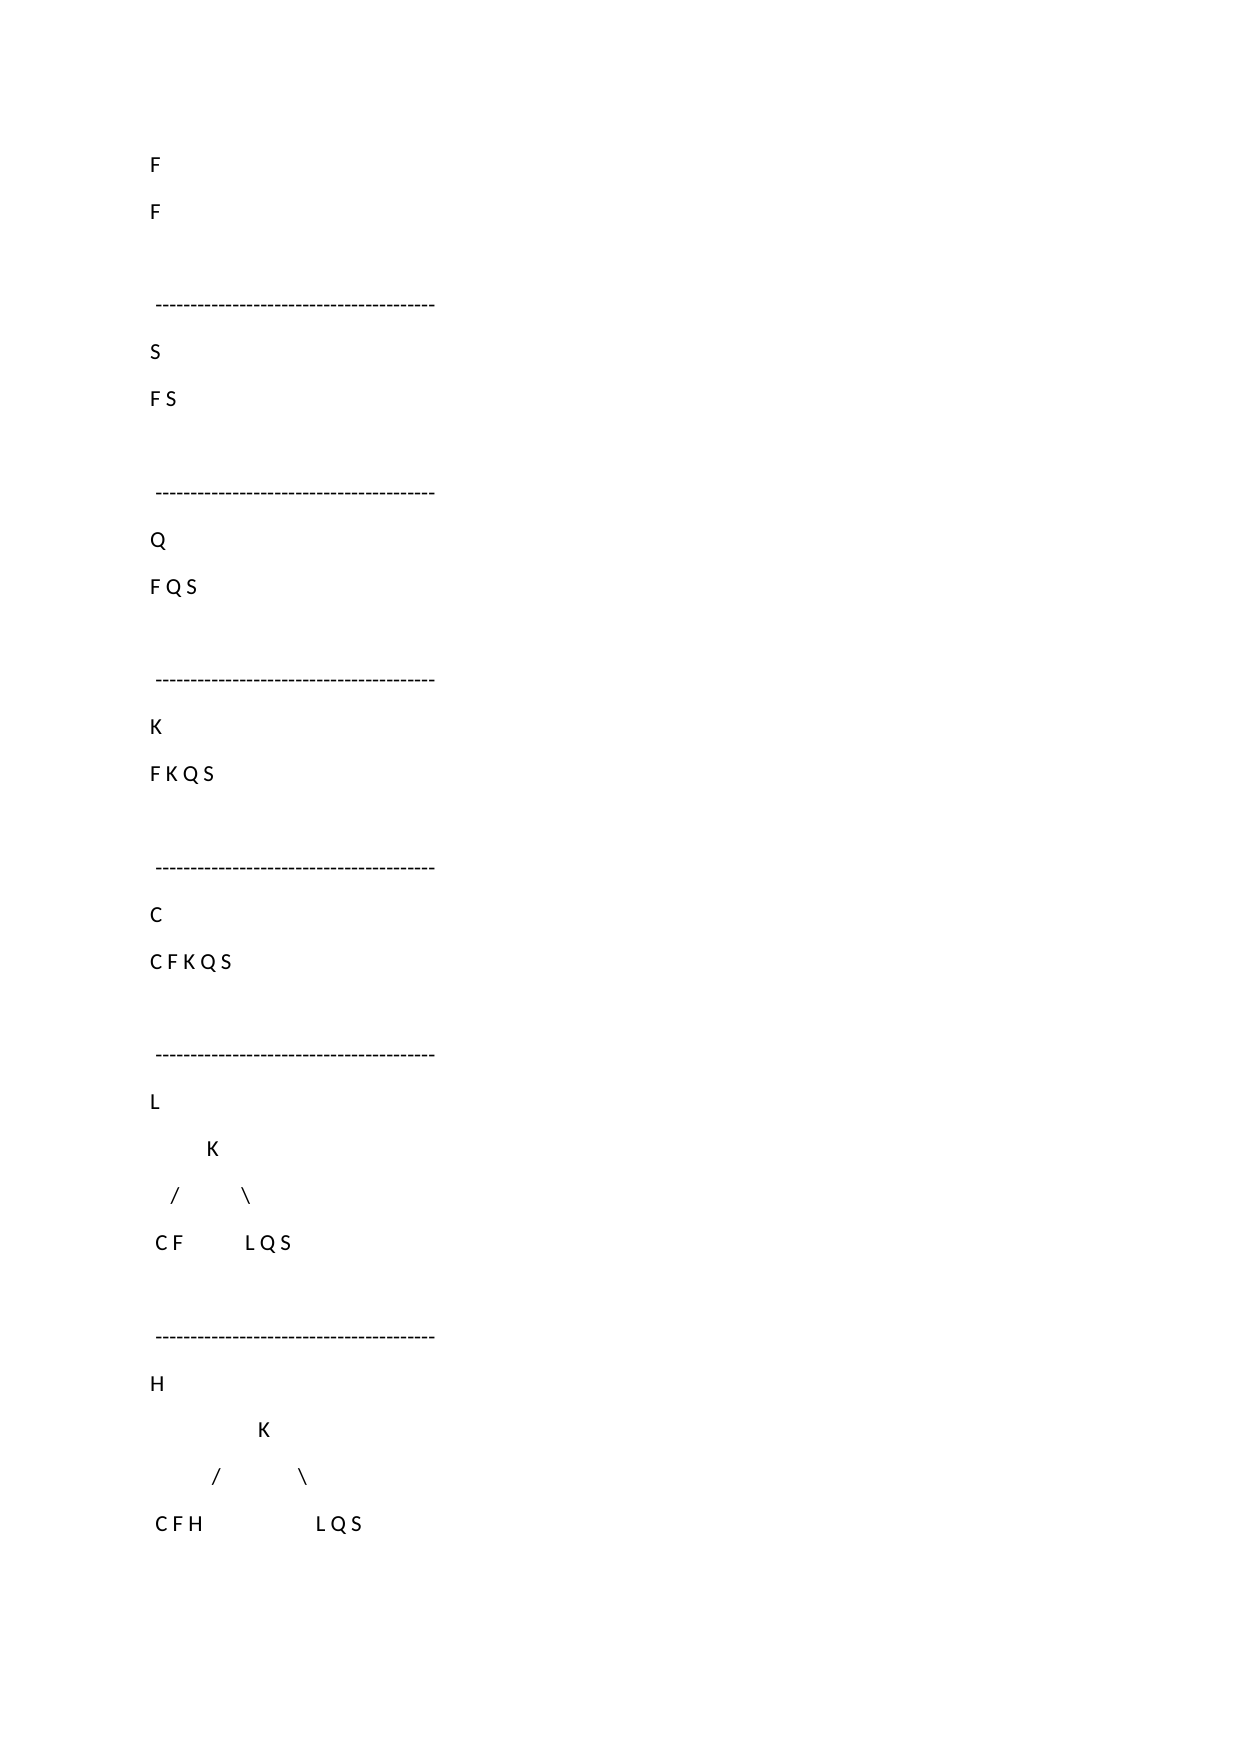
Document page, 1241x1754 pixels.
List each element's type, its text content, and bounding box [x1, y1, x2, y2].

text K [150, 1134, 1090, 1162]
text Q [150, 525, 1090, 553]
text ---------------------------------------- [150, 478, 1090, 506]
text F Q S [150, 572, 1090, 600]
text ---------------------------------------- [150, 291, 1090, 319]
text / \ [150, 1462, 1090, 1491]
text L [150, 1087, 1090, 1116]
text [150, 1322, 1090, 1350]
text ---------------------------------------- [150, 666, 1090, 694]
text C F K Q S [150, 947, 1090, 975]
text ---------------------------------------- [150, 1041, 1090, 1069]
text K [150, 1416, 1090, 1444]
text F [150, 197, 1090, 225]
text F S [150, 384, 1090, 412]
text H [150, 1369, 1090, 1397]
text F [150, 150, 1090, 178]
text C F H L Q S [150, 1509, 1090, 1537]
text C [150, 900, 1090, 928]
text S [150, 337, 1090, 366]
text ---------------------------------------- [150, 853, 1090, 881]
text / \ [150, 1181, 1090, 1209]
text K [150, 712, 1090, 741]
text C F L Q S [150, 1228, 1090, 1256]
text F K Q S [150, 759, 1090, 787]
